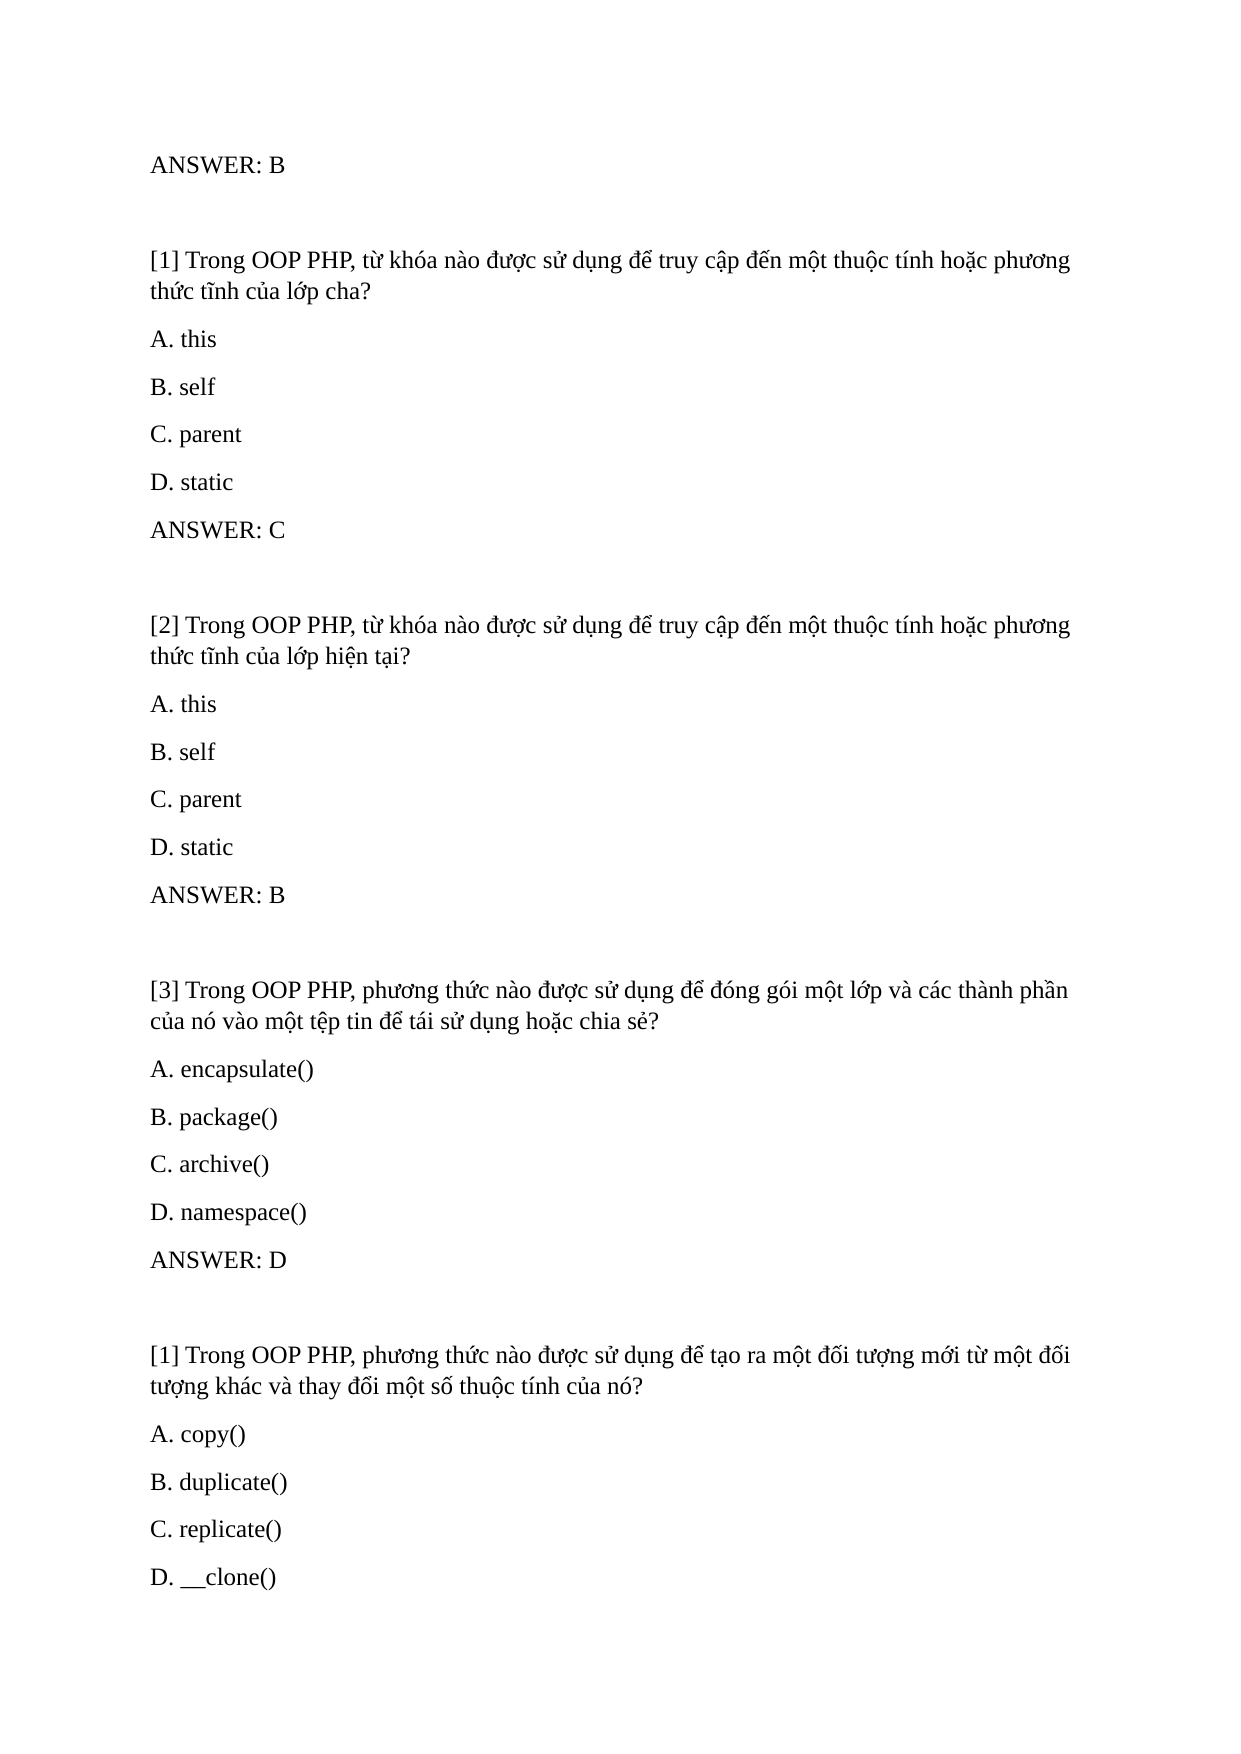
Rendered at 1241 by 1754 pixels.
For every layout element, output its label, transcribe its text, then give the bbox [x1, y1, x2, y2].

text [3] Trong OOP PHP, phương thức nào được sử dụng để đóng gói một lớp và các thành phần của nó vào một tệp tin để tái sử dụng hoặc chia sẻ? [150, 975, 1090, 1035]
text B. self [150, 372, 1090, 401]
text D. static [150, 467, 1090, 496]
text [1] Trong OOP PHP, phương thức nào được sử dụng để tạo ra một đối tượng mới từ một đối tượng khác và thay đổi một số thuộc tính của nó? [150, 1340, 1090, 1400]
text D. static [150, 832, 1090, 861]
text A. encapsulate() [150, 1054, 1090, 1083]
text D. __clone() [150, 1562, 1090, 1591]
text D. namespace() [150, 1197, 1090, 1226]
text A. this [150, 324, 1090, 353]
text ANSWER: C [150, 515, 1090, 544]
text A. copy() [150, 1419, 1090, 1448]
text ANSWER: B [150, 150, 1090, 179]
text B. self [150, 737, 1090, 766]
text [1] Trong OOP PHP, từ khóa nào được sử dụng để truy cập đến một thuộc tính hoặc phương thức tĩnh của lớp cha? [150, 245, 1090, 305]
text ANSWER: D [150, 1245, 1090, 1274]
text ANSWER: B [150, 880, 1090, 909]
text A. this [150, 689, 1090, 718]
text C. parent [150, 784, 1090, 813]
text B. duplicate() [150, 1467, 1090, 1496]
text B. package() [150, 1102, 1090, 1131]
text C. replicate() [150, 1514, 1090, 1543]
text C. parent [150, 419, 1090, 448]
text C. archive() [150, 1149, 1090, 1178]
text [2] Trong OOP PHP, từ khóa nào được sử dụng để truy cập đến một thuộc tính hoặc phương thức tĩnh của lớp hiện tại? [150, 610, 1090, 670]
